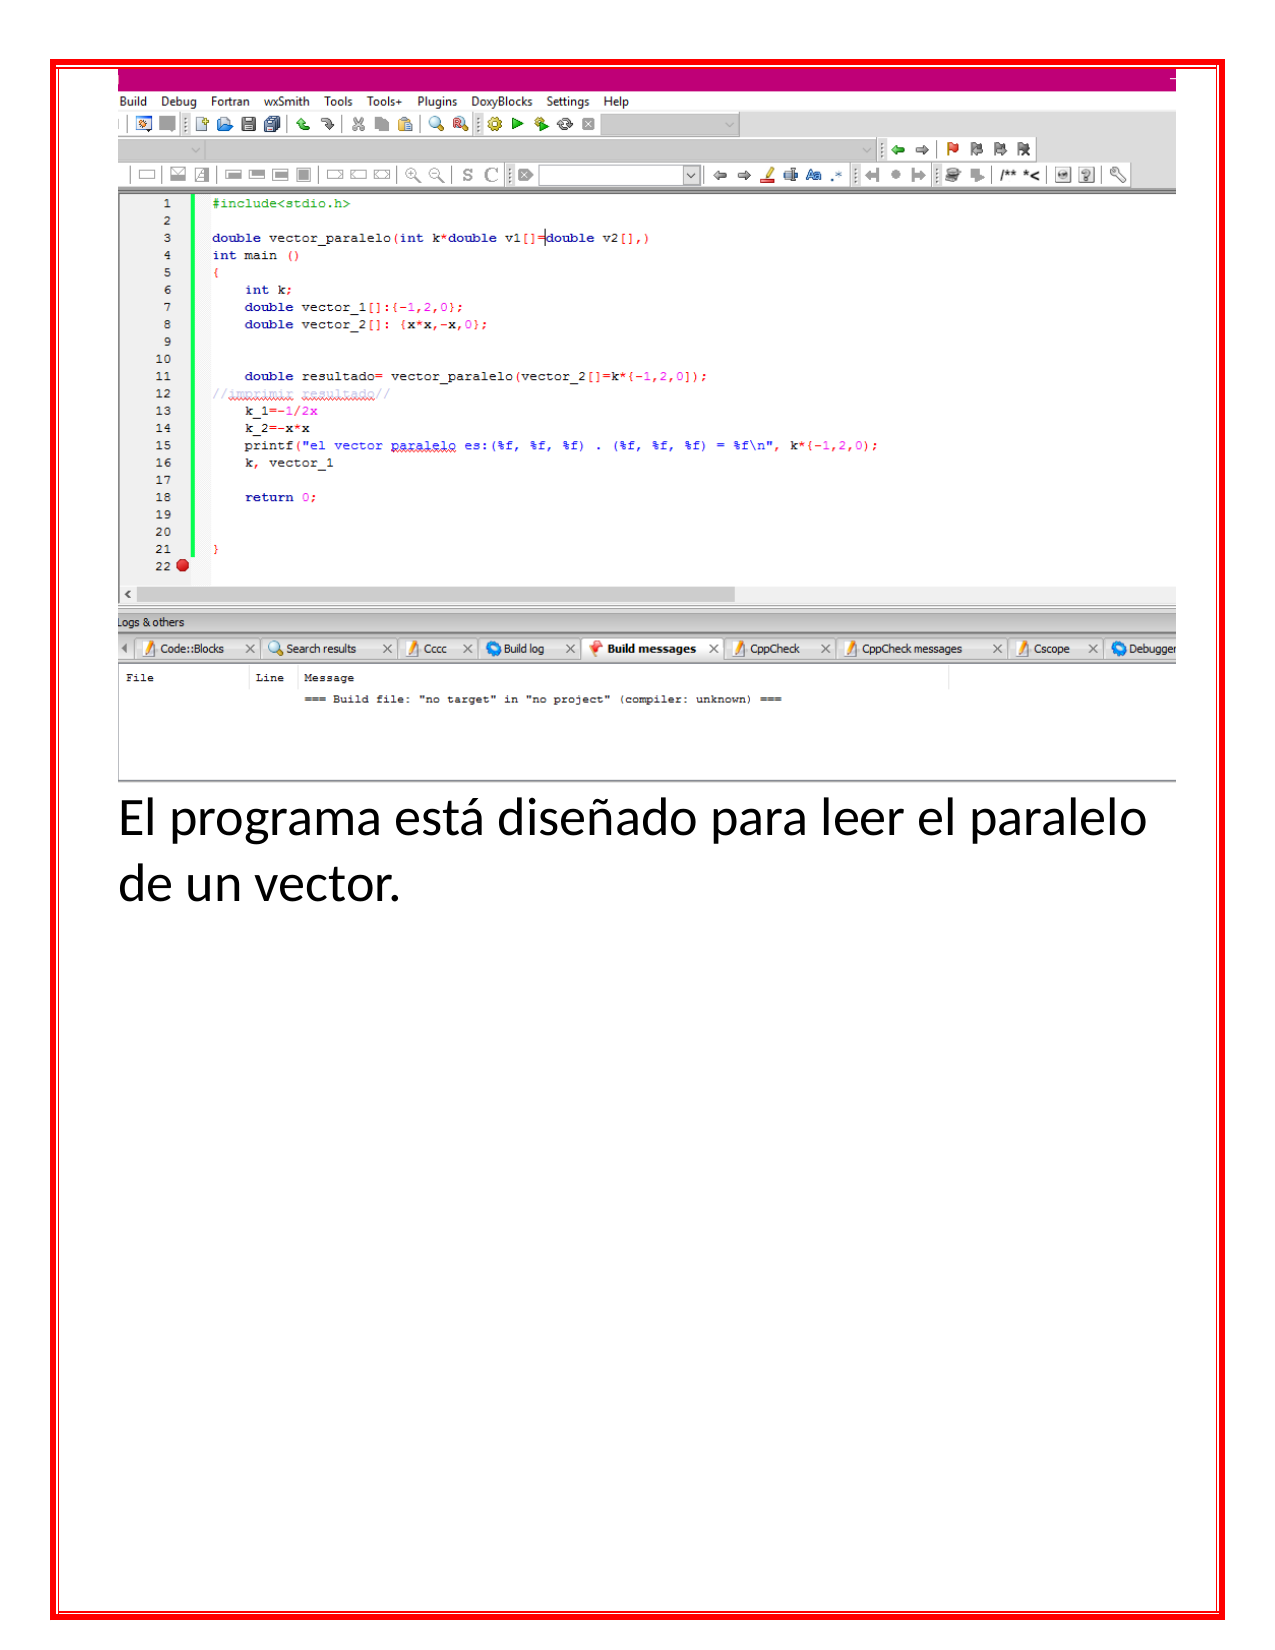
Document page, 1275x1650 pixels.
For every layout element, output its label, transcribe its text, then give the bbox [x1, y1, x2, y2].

text El programa está diseñado para leer el paralelo de un vector. [118, 783, 1205, 915]
picture [118, 69, 1176, 783]
